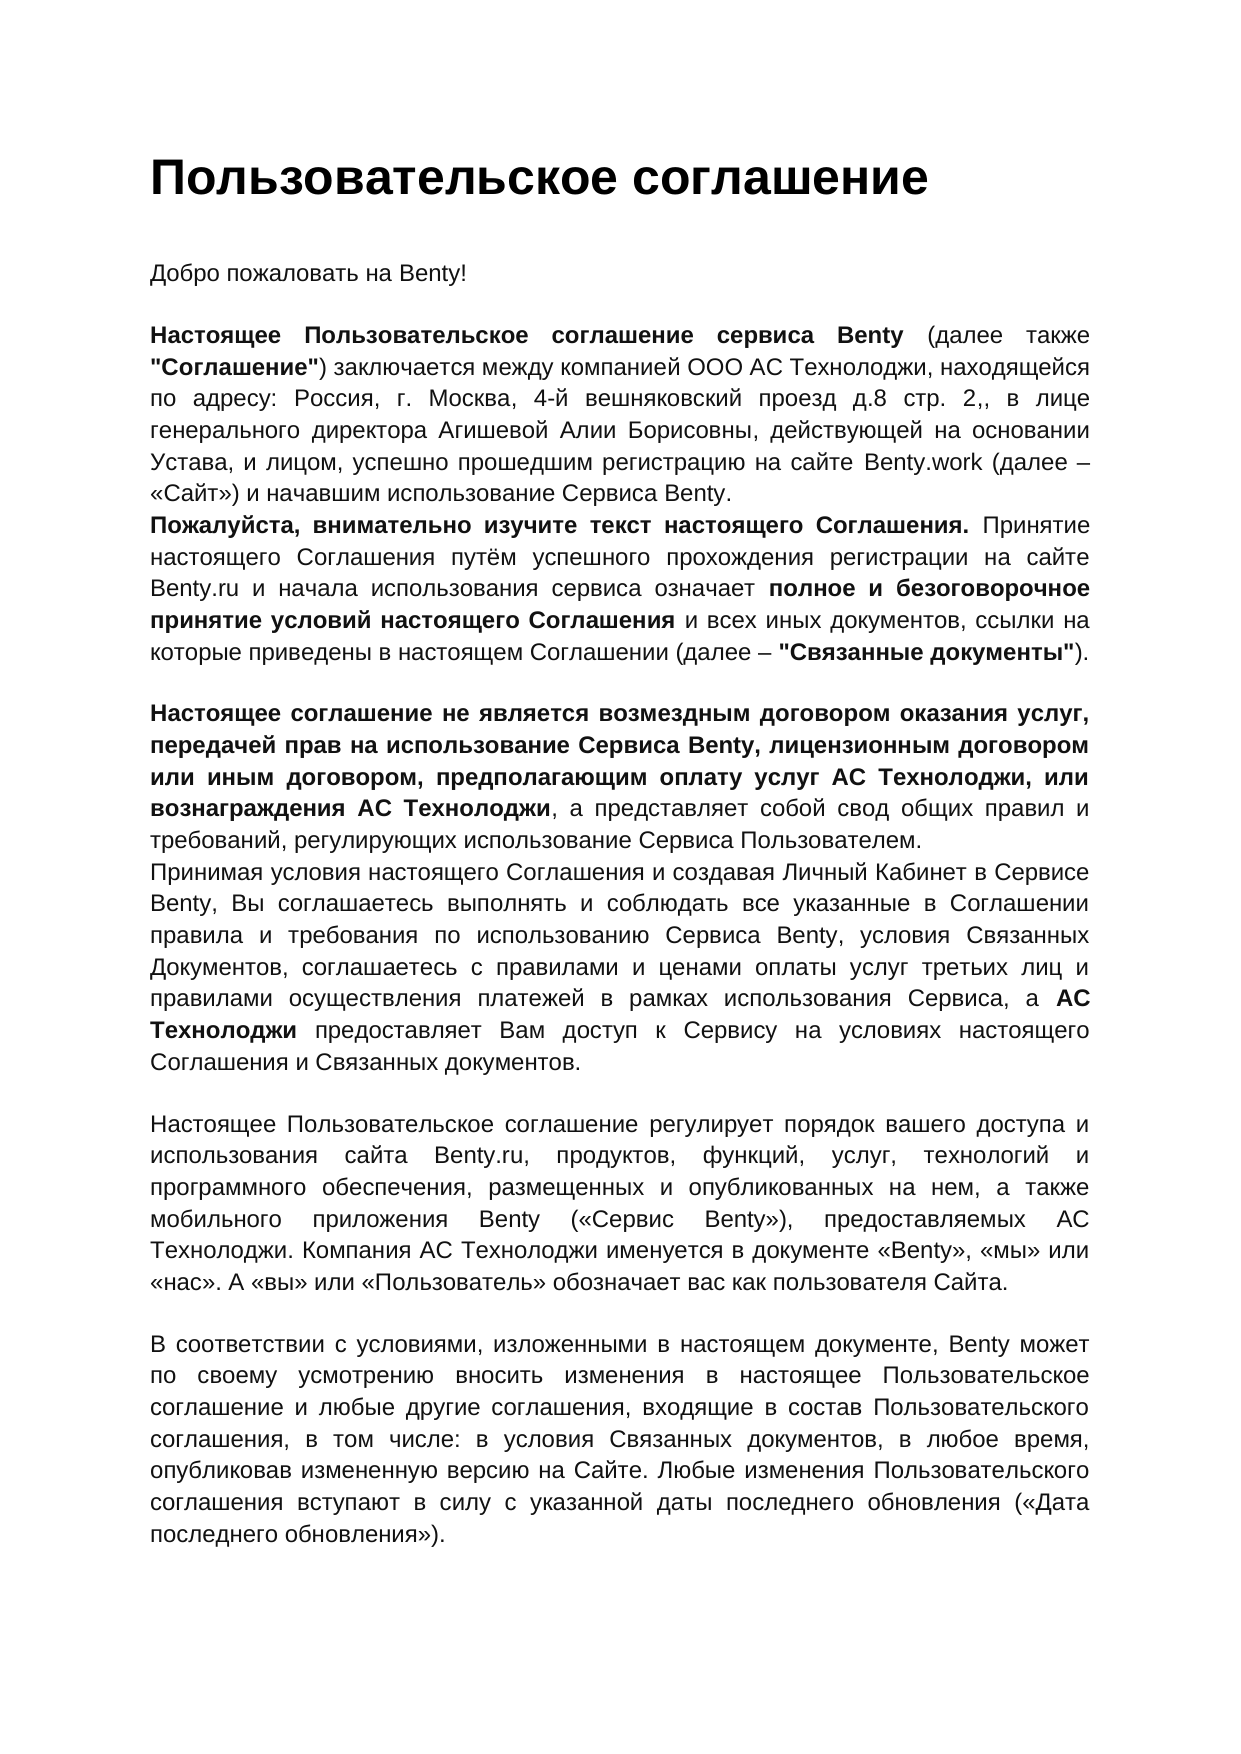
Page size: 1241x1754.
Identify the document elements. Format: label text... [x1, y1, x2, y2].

subtitle Пользовательское соглашение [150, 150, 1090, 206]
text Добро пожаловать на Benty! [150, 259, 1090, 286]
text В соответствии с условиями, изложенными в настоящем документе, Benty может по своему усмотрению вносить изменения в настоящее Пользовательское соглашение и любые другие соглашения, входящие в состав Пользовательского соглашения, в том числе: в условия Связанных документов, в любое время, опубликовав измененную версию на Сайте. Любые изменения Пользовательского соглашения вступают в силу с указанной даты последнего обновления («Дата последнего обновления»). [150, 1330, 1090, 1547]
text Настоящее Пользовательское соглашение сервиса Benty (далее также "Соглашение") заключается между компанией ООО АС Технолоджи, находящейся по адресу: Россия, г. Москва, 4-й вешняковский проезд д.8 стр. 2,, в лице генерального директора Агишевой Алии Борисовны, действующей на основании Устава, и лицом, успешно прошедшим регистрацию на сайте Benty.work (далее – «Сайт») и начавшим использование Сервиса Benty. [150, 321, 1090, 507]
text Принимая условия настоящего Соглашения и создавая Личный Кабинет в Сервисе Benty, Вы соглашаетесь выполнять и соблюдать все указанные в Соглашении правила и требования по использованию Сервиса Benty, условия Связанных Документов, соглашаетесь с правилами и ценами оплаты услуг третьих лиц и правилами осуществления платежей в рамках использования Сервиса, а АС Технолоджи предоставляет Вам доступ к Сервису на условиях настоящего Соглашения и Связанных документов. [150, 858, 1090, 1075]
text Пожалуйста, внимательно изучите текст настоящего Соглашения. Принятие настоящего Соглашения путём успешного прохождения регистрации на сайте Benty.ru и начала использования сервиса означает полное и безоговорочное принятие условий настоящего Соглашения и всех иных документов, ссылки на которые приведены в настоящем Соглашении (далее – "Связанные документы"). [150, 511, 1090, 665]
text Настоящее Пользовательское соглашение регулирует порядок вашего доступа и использования сайта Benty.ru, продуктов, функций, услуг, технологий и программного обеспечения, размещенных и опубликованных на нем, а также мобильного приложения Benty («Сервис Benty»), предоставляемых АС Технолоджи. Компания АС Технолоджи именуется в документе «Benty», «мы» или «нас». А «вы» или «Пользователь» обозначает вас как пользователя Сайта. [150, 1109, 1090, 1295]
text Настоящее соглашение не является возмездным договором оказания услуг, передачей прав на использование Сервиса Benty, лицензионным договором или иным договором, предполагающим оплату услуг АС Технолоджи, или вознаграждения АС Технолоджи, а представляет собой свод общих правил и требований, регулирующих использование Сервиса Пользователем. [150, 699, 1090, 853]
